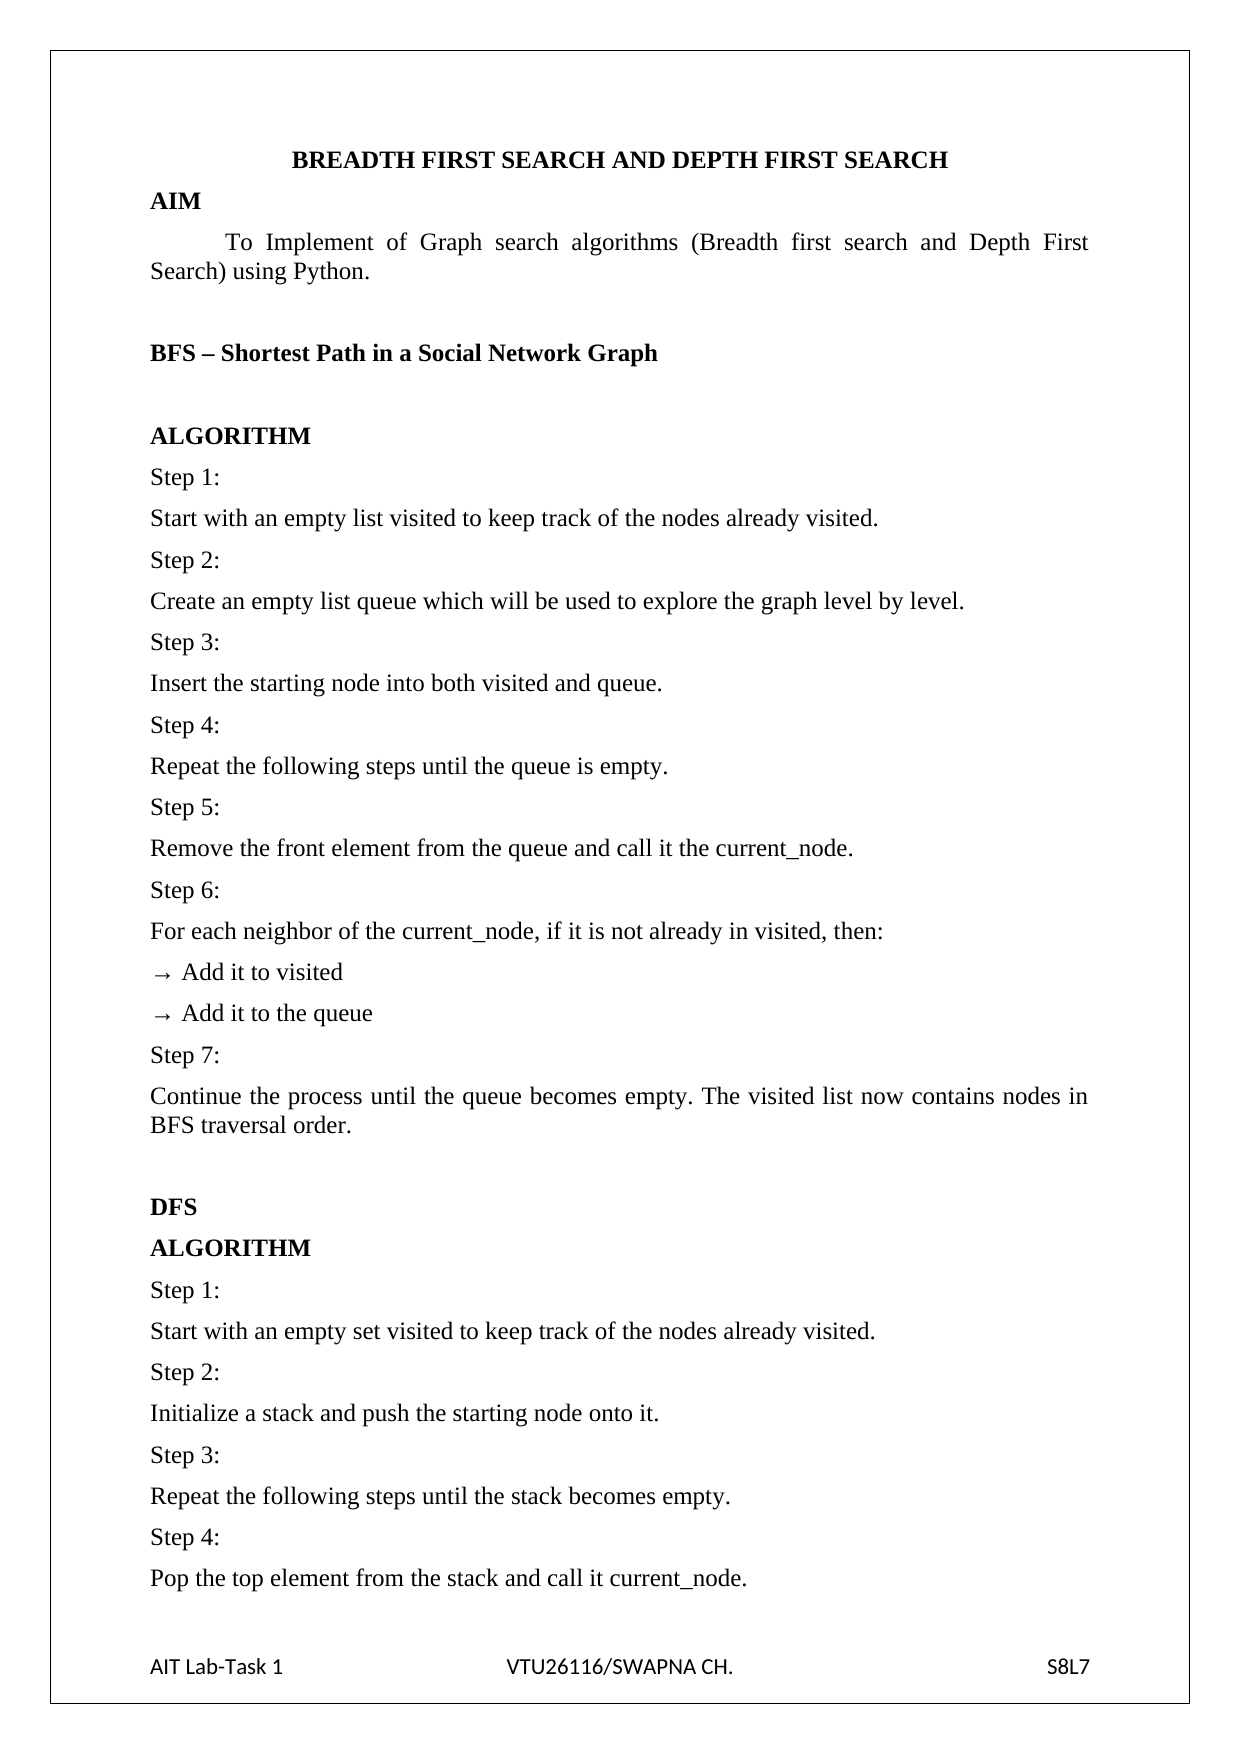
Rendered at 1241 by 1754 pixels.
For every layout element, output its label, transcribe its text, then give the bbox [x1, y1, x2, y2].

text Continue the process until the queue becomes empty. The visited list now contains nodes in BFS traversal order. [150, 1081, 1090, 1138]
text → Add it to the queue [150, 998, 1090, 1027]
text For each neighbor of the current_node, if it is not already in visited, then: [150, 916, 1090, 945]
text Start with an empty set visited to keep track of the nodes already visited. [150, 1316, 1090, 1345]
text Repeat the following steps until the stack becomes empty. [150, 1481, 1090, 1510]
text ALGORITHM [150, 1233, 1090, 1262]
text Remove the front element from the queue and call it the current_node. [150, 833, 1090, 862]
text Repeat the following steps until the queue is empty. [150, 751, 1090, 780]
text BREADTH FIRST SEARCH AND DEPTH FIRST SEARCH [150, 145, 1090, 173]
text Step 1: [150, 462, 1090, 491]
text Start with an empty list visited to keep track of the nodes already visited. [150, 503, 1090, 532]
text Pop the top element from the stack and call it current_node. [150, 1563, 1090, 1592]
text Step 1: [150, 1275, 1090, 1303]
text Step 7: [150, 1040, 1090, 1068]
text Step 6: [150, 875, 1090, 903]
text Step 4: [150, 1522, 1090, 1551]
text Step 5: [150, 792, 1090, 821]
text Initialize a stack and push the starting node onto it. [150, 1398, 1090, 1427]
text Step 2: [150, 545, 1090, 573]
text Step 3: [150, 1440, 1090, 1468]
text Create an empty list queue which will be used to explore the graph level by level. [150, 586, 1090, 615]
text To Implement of Graph search algorithms (Breadth first search and Depth First Search) using Python. [150, 227, 1090, 285]
text Step 3: [150, 627, 1090, 656]
text → Add it to visited [150, 957, 1090, 986]
text AIM [150, 186, 1090, 215]
text ALGORITHM [150, 421, 1090, 450]
text DFS [150, 1192, 1090, 1221]
text Step 4: [150, 710, 1090, 738]
text Insert the starting node into both visited and queue. [150, 668, 1090, 697]
text BFS – Shortest Path in a Social Network Graph [150, 338, 1090, 367]
text Step 2: [150, 1357, 1090, 1386]
